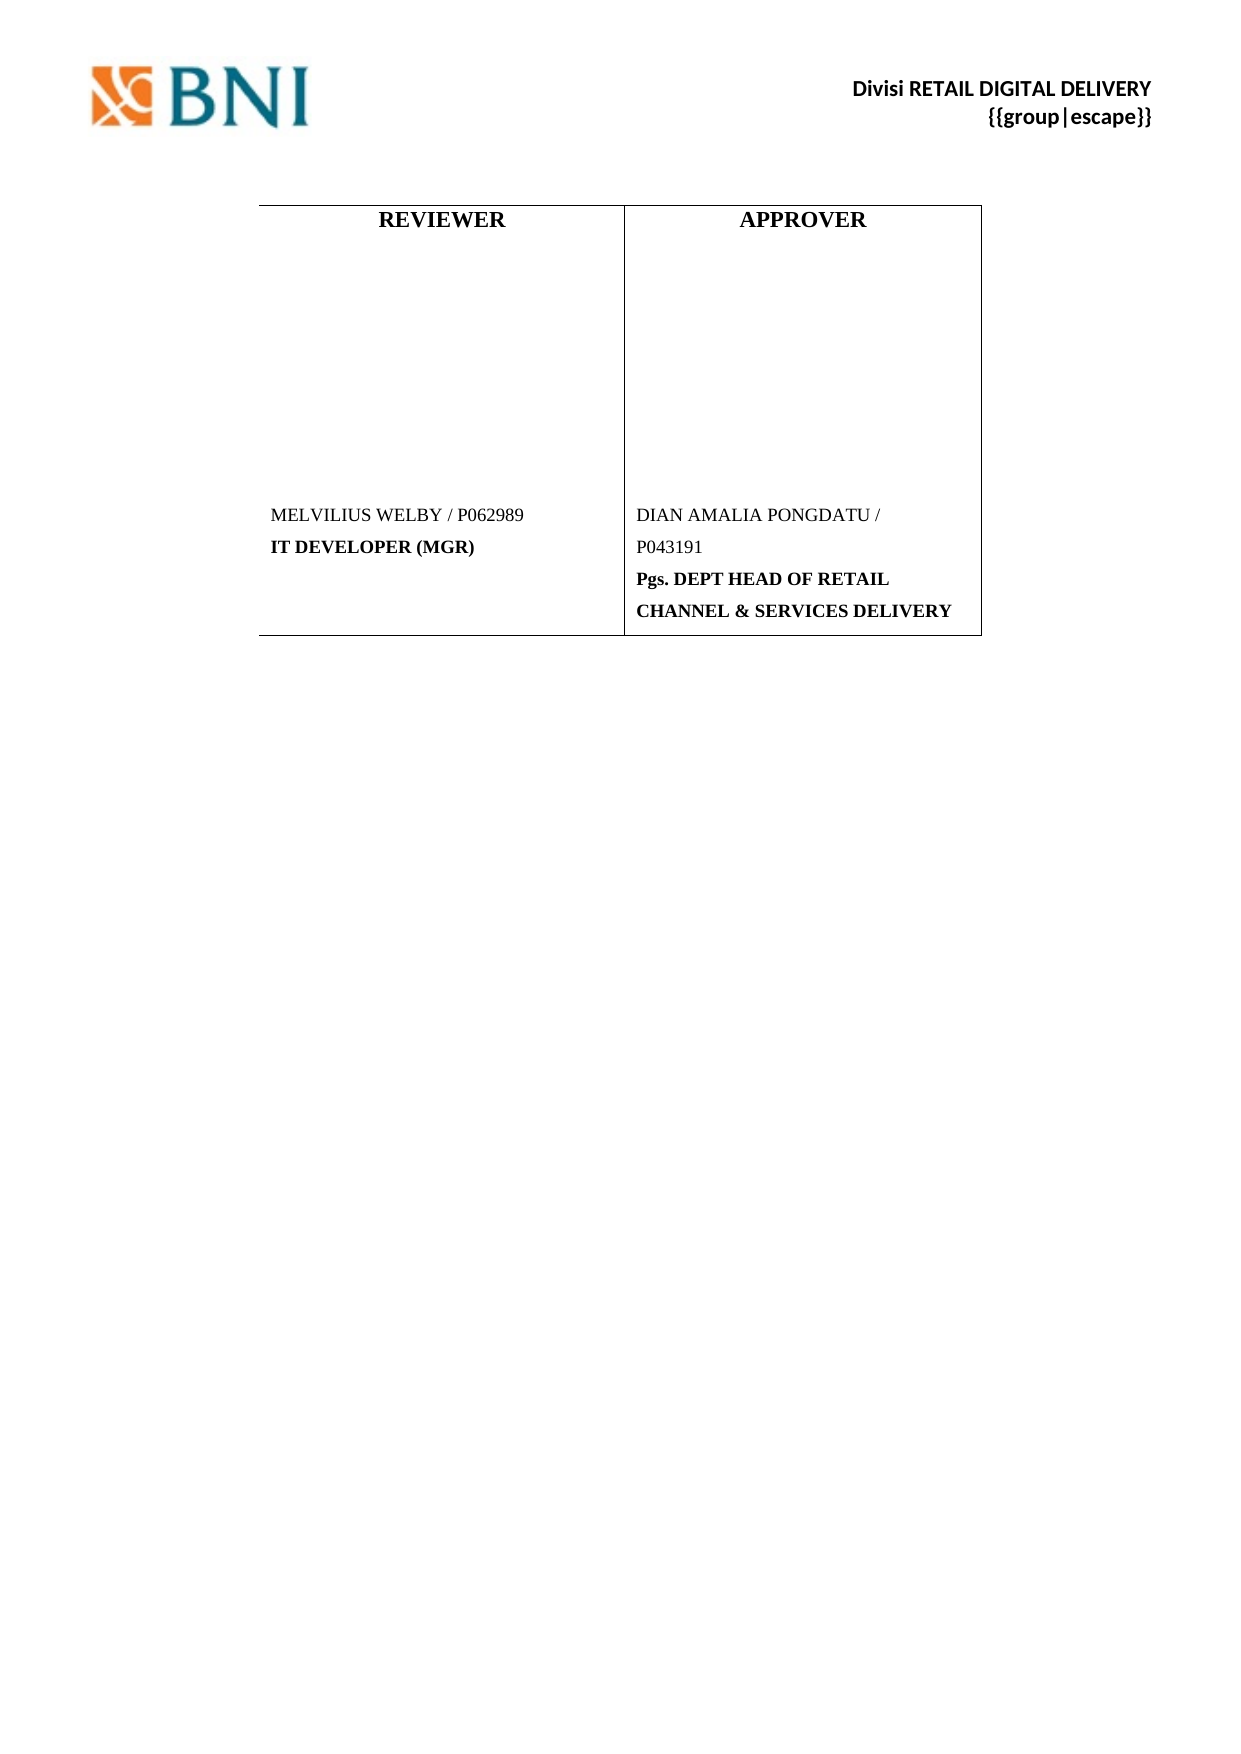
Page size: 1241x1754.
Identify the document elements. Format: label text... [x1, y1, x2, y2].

picture [87, 56, 312, 137]
table_header REVIEWER MELVILIUS WELBY / P062989 IT DEVELOPER (MGR) [259, 206, 624, 635]
table_header APPROVER DIAN AMALIA PONGDATU / P043191 Pgs. DEPT HEAD OF RETAIL CHANNEL & SERVICES DELIVERY [625, 206, 981, 635]
